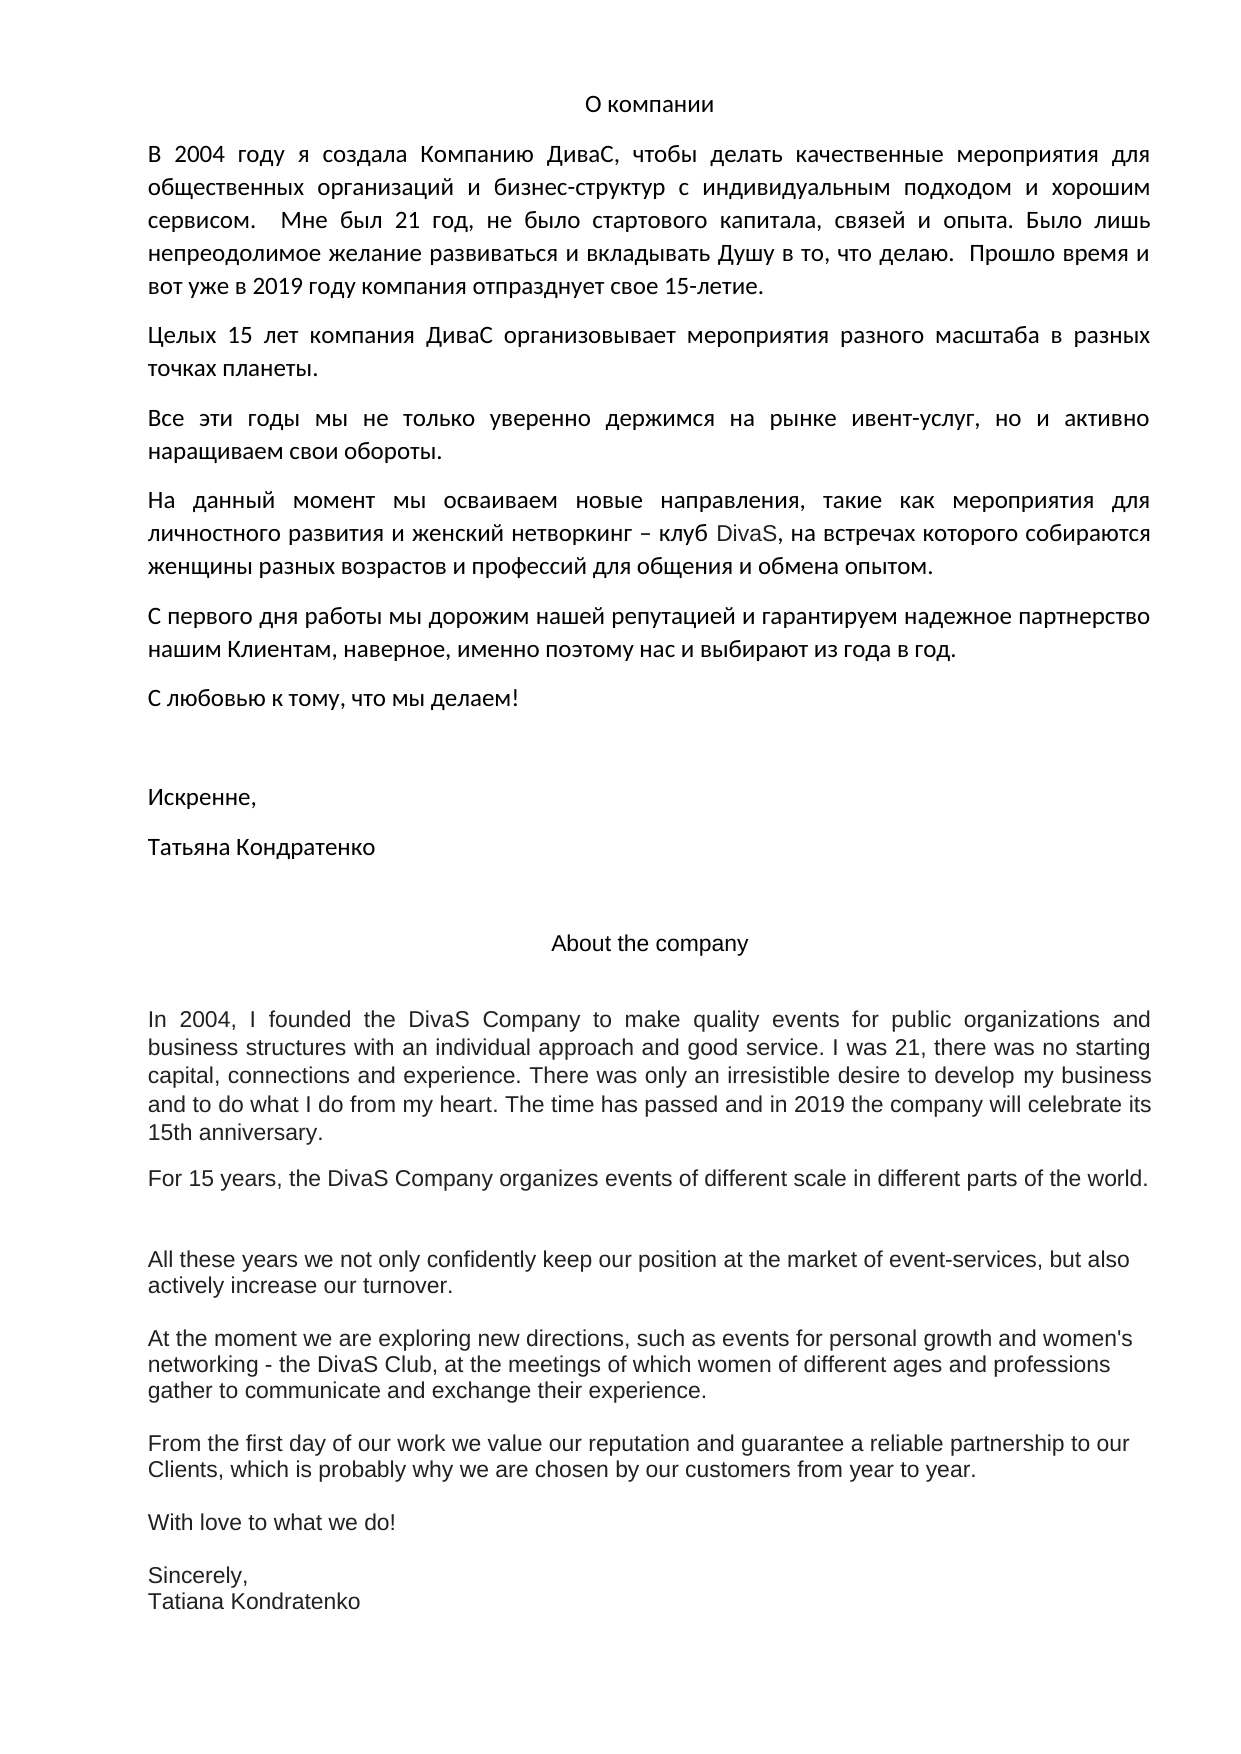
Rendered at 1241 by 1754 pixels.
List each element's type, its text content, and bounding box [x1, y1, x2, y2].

text With love to what we do! [148, 1509, 1152, 1536]
text In 2004, I founded the DivaS Company to make quality events for public organizations and business structures with an individual approach and good service. I was 21, there was no starting capital, connections and experience. There was only an irresistible desire to develop my business and to do what I do from my heart. The time has passed and in 2019 the company will celebrate its 15th anniversary. [148, 1117, 1152, 1146]
text About the company [148, 930, 1152, 987]
text Татьяна Кондратенко [148, 831, 1152, 862]
text С любовью к тому, что мы делаем! [148, 682, 1152, 713]
text Tatiana Kondratenko [148, 1588, 1152, 1614]
text На данный момент мы осваиваем новые направления, такие как мероприятия для личностного развития и женский нетворкинг – клуб DivaS, на встречах которого собираются женщины разных возрастов и профессий для общения и обмена опытом. [148, 484, 1152, 581]
text All these years we not only confidently keep our position at the market of event-services, but also actively increase our turnover. [148, 1246, 1152, 1298]
text Sincerely, [148, 1562, 1152, 1588]
text В 2004 году я создала Компанию ДиваС, чтобы делать качественные мероприятия для общественных организаций и бизнес-структур с индивидуальным подходом и хорошим сервисом. Мне был 21 год, не было стартового капитала, связей и опыта. Было лишь непреодолимое желание развиваться и вкладывать Душу в то, что делаю. Прошло время и вот уже в 2019 году компания отпразднует свое 15-летие. [148, 138, 1152, 300]
text С первого дня работы мы дорожим нашей репутацией и гарантируем надежное партнерство нашим Клиентам, наверное, именно поэтому нас и выбирают из года в год. [148, 600, 1152, 663]
text For 15 years, the DivaS Company organizes events of different scale in different parts of the world. [148, 1164, 1152, 1191]
text At the moment we are exploring new directions, such as events for personal growth and women's networking - the DivaS Club, at the meetings of which women of different ages and professions gather to communicate and exchange their experience. [148, 1325, 1152, 1404]
text Целых 15 лет компания ДиваС организовывает мероприятия разного масштаба в разных точках планеты. [148, 319, 1152, 383]
text Все эти годы мы не только уверенно держимся на рынке ивент-услуг, но и активно наращиваем свои обороты. [148, 402, 1152, 465]
text Искренне, [148, 781, 1152, 812]
text From the first day of our work we value our reputation and guarantee a reliable partnership to our Clients, which is probably why we are chosen by our customers from year to year. [148, 1430, 1152, 1483]
text О компании [148, 88, 1152, 119]
